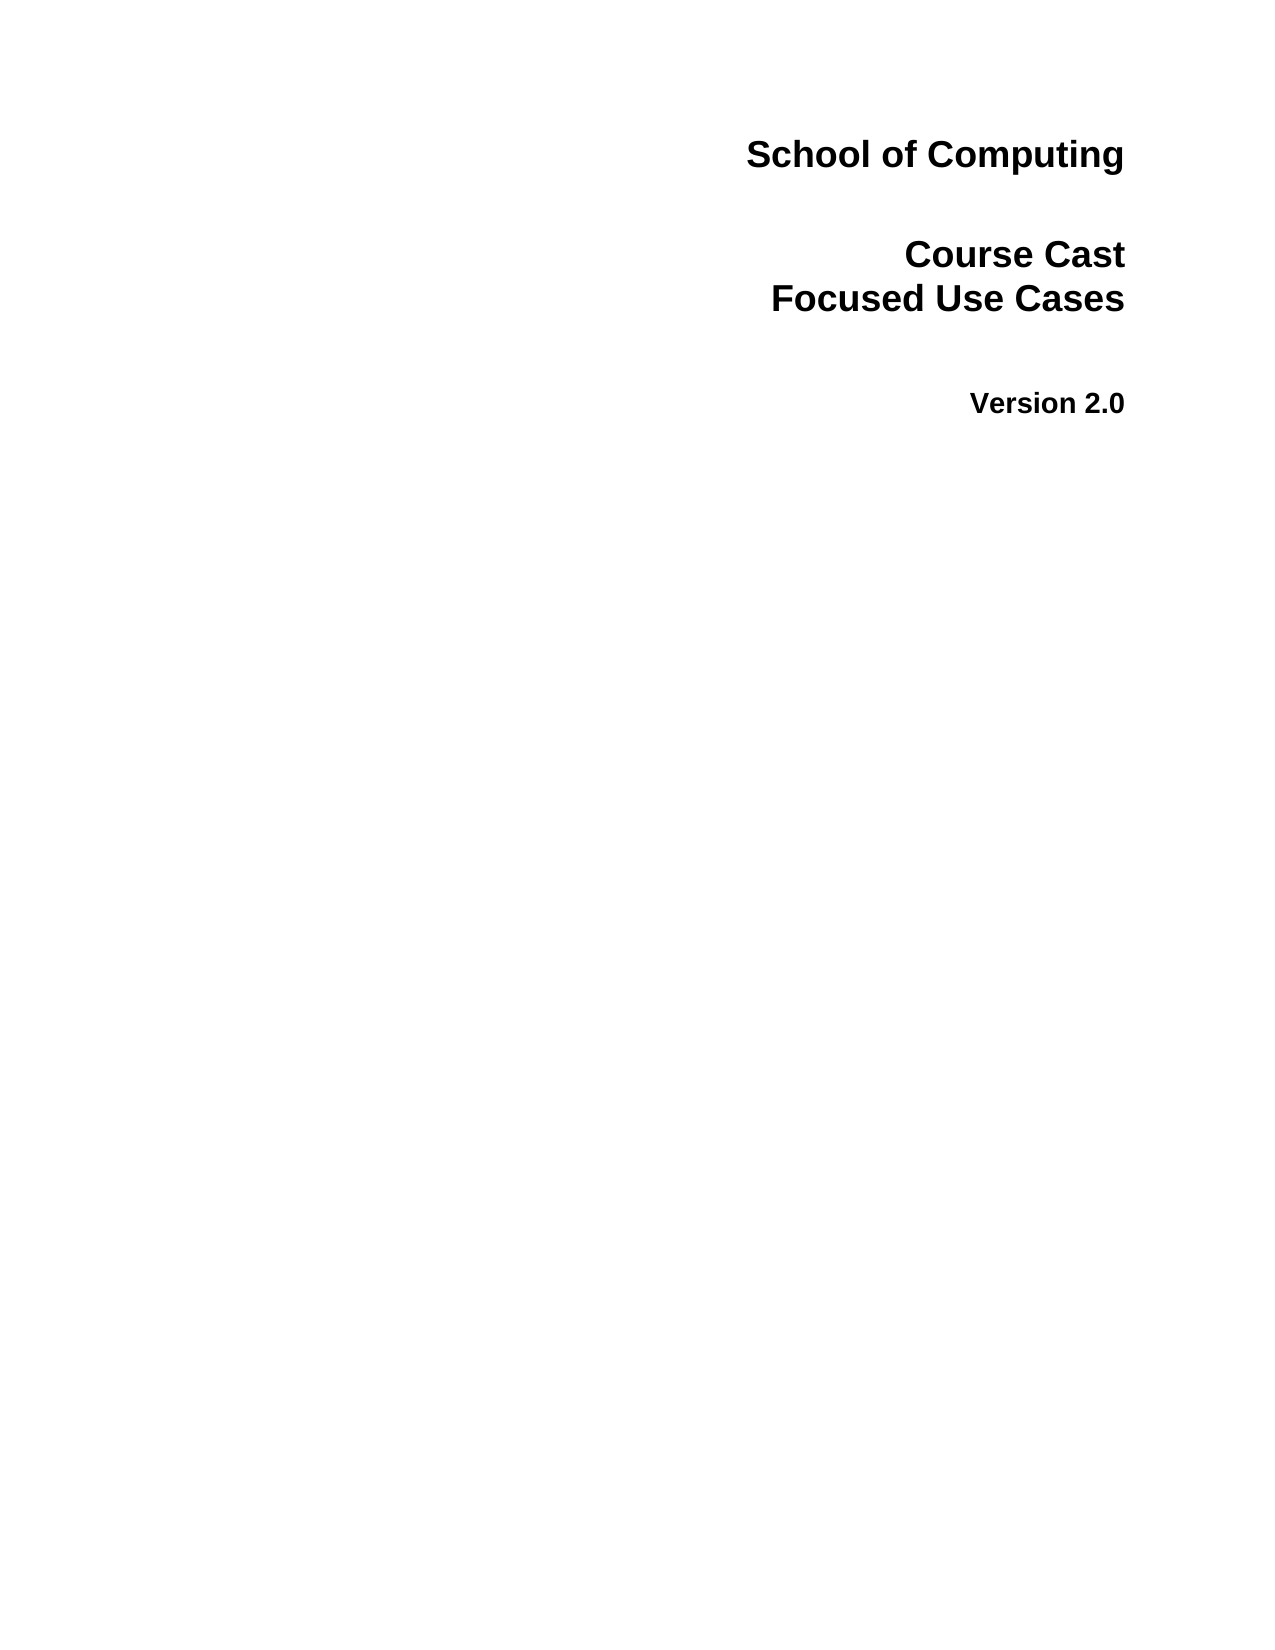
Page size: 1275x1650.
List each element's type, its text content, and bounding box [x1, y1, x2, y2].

text Course Cast [150, 233, 1125, 276]
text Focused Use Cases [150, 276, 1125, 319]
text Version 2.0 [150, 386, 1125, 419]
